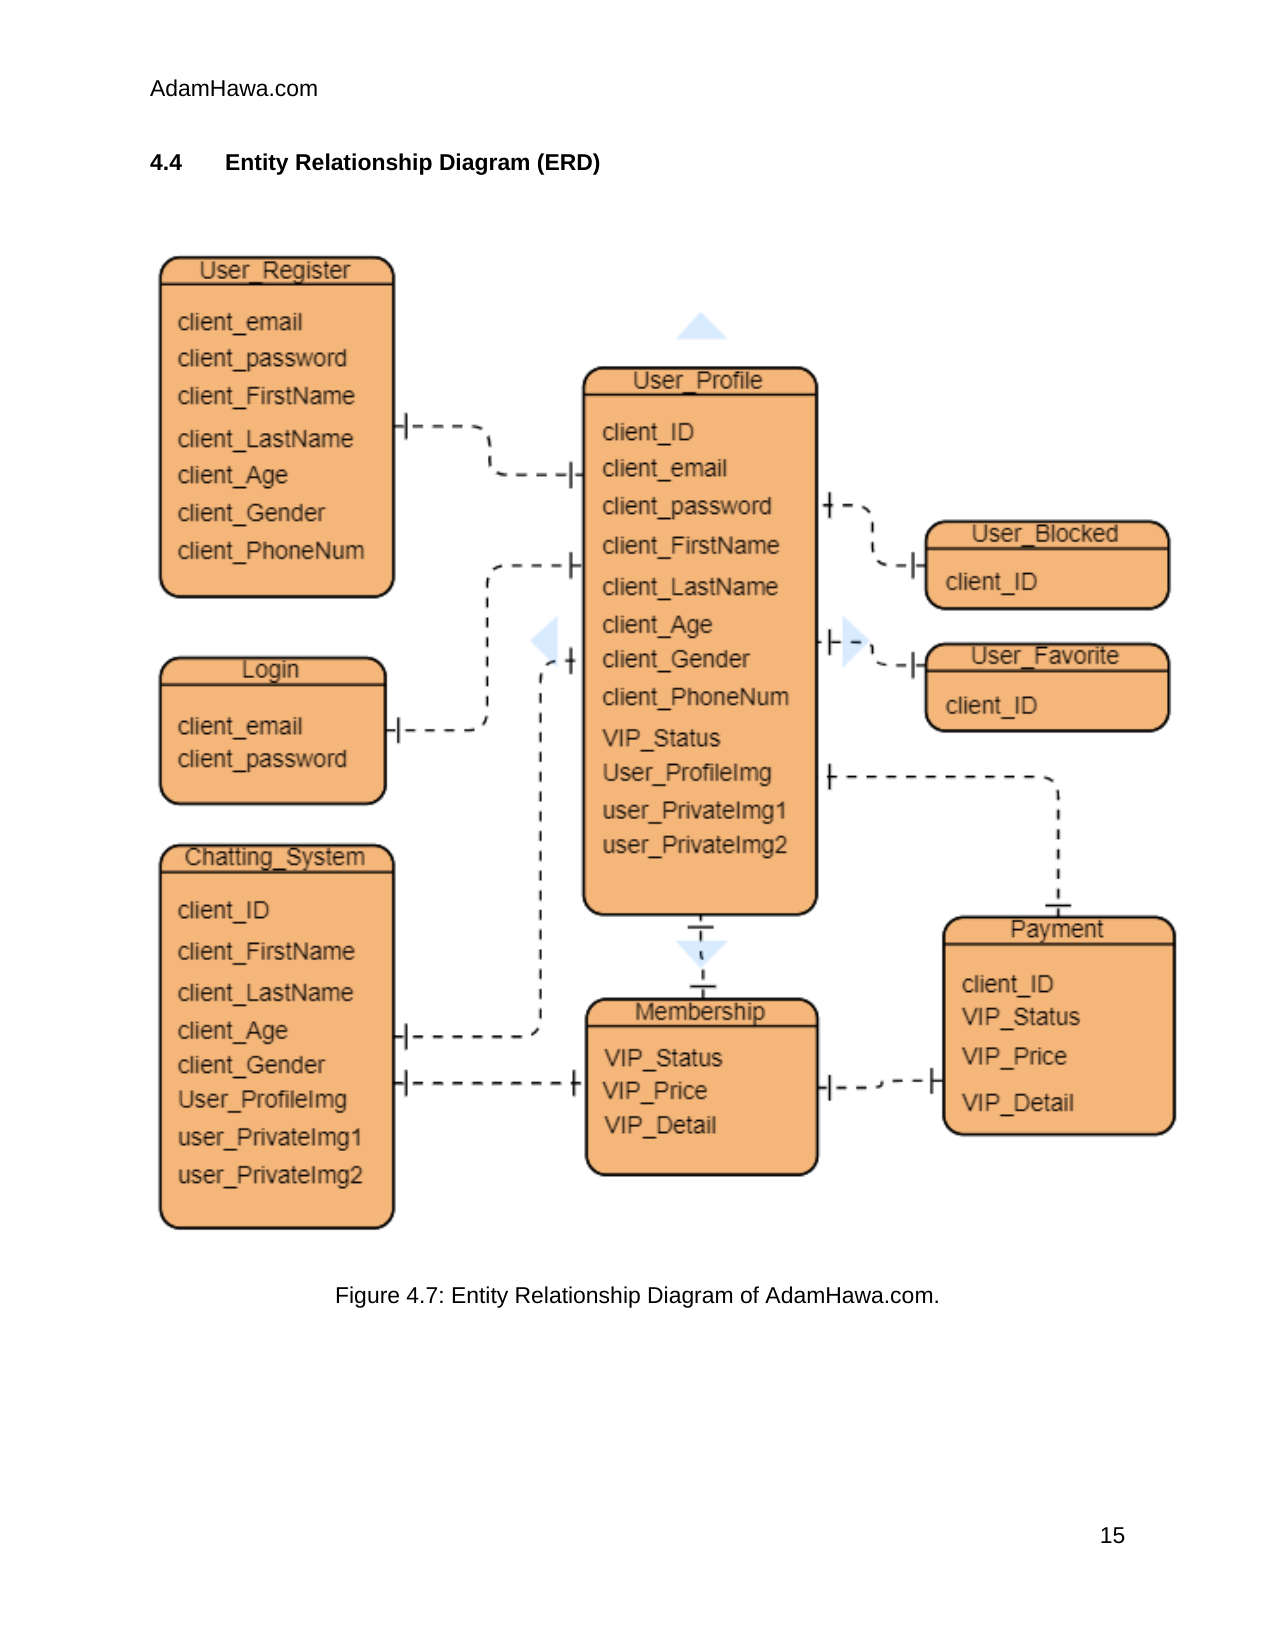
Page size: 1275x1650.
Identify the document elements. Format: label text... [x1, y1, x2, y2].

text Figure 4.7: Entity Relationship Diagram of AdamHawa.com. [150, 1282, 1125, 1309]
subtitle 4.4 Entity Relationship Diagram (ERD) [150, 148, 1125, 175]
picture [150, 248, 1197, 1249]
